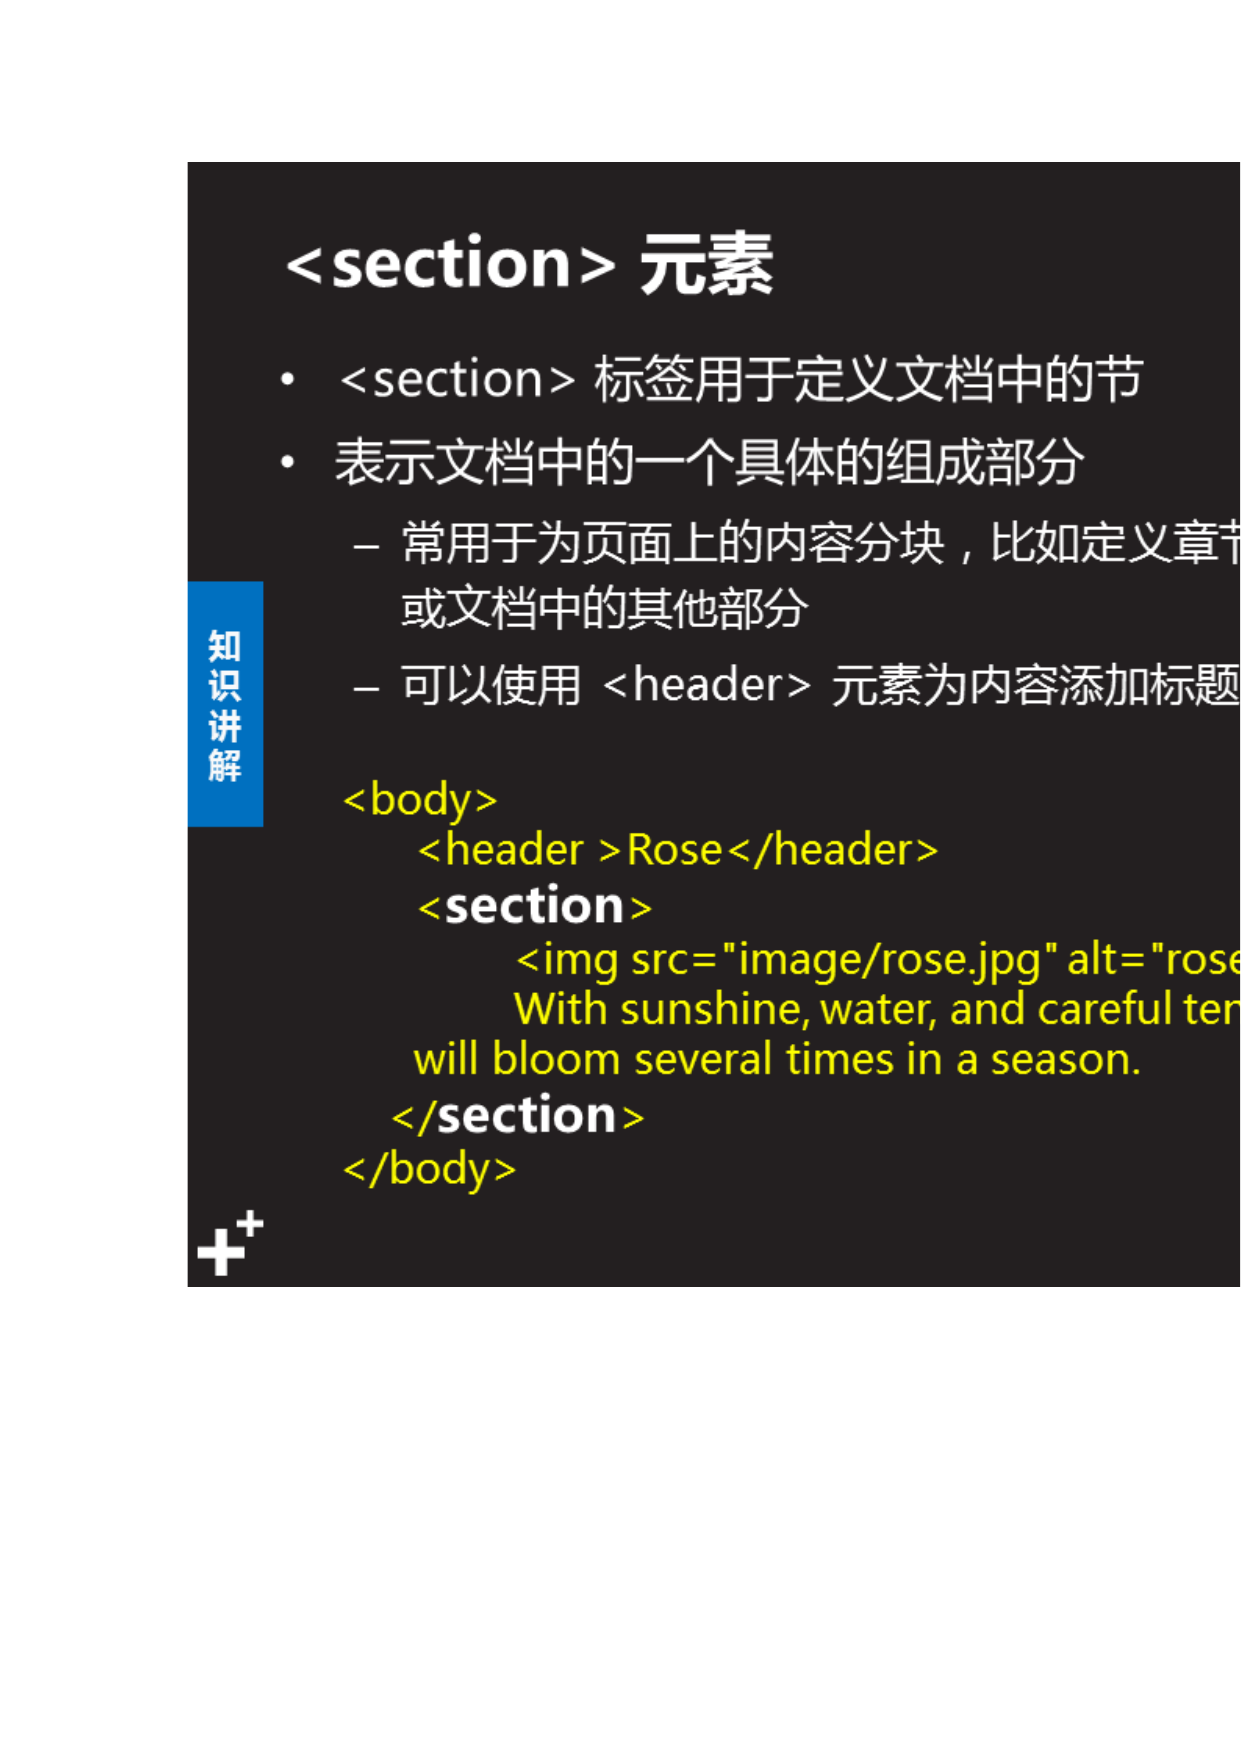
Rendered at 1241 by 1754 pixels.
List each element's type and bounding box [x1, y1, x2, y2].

picture [187, 162, 1241, 1287]
